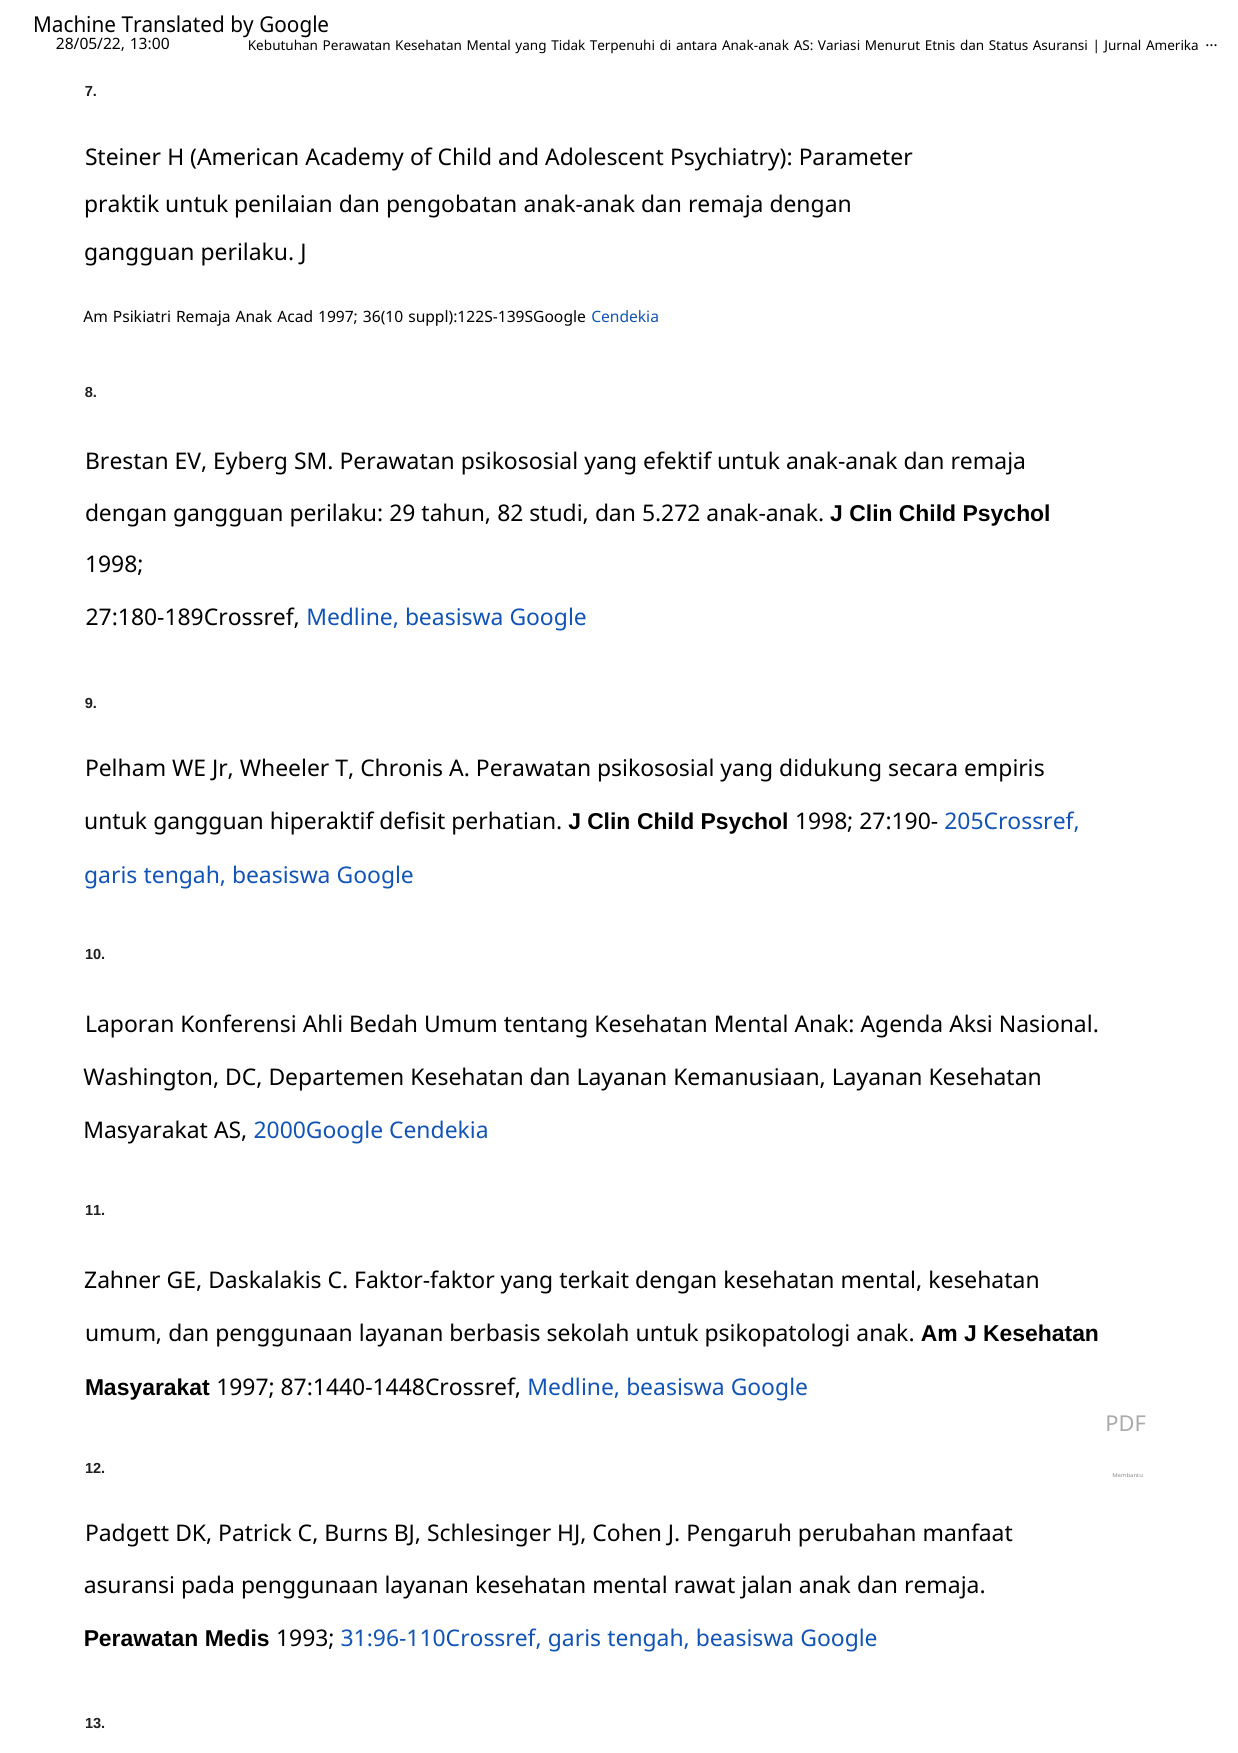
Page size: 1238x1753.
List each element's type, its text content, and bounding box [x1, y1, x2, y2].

text 13. [85, 1714, 1237, 1731]
text 28/05/22, 13:00 Kebutuhan Perawatan Kesehatan Mental yang Tidak Terpenuhi di antara Anak-anak AS: Variasi Menurut Etnis dan Status Asuransi | Jurnal Amerika … [56, 38, 1237, 53]
text Am Psikiatri Remaja Anak Acad 1997; 36(10 suppl):122S-139SGoogle Cendekia [83, 306, 1237, 327]
text 8. [84, 383, 1237, 400]
text 10. [85, 946, 1237, 963]
text 9. [84, 695, 1237, 711]
subtitle Brestan EV, Eyberg SM. Perawatan psikososial yang efektif untuk anak-anak dan remaja dengan gangguan perilaku: 29 tahun, 82 studi, dan 5.272 anak-anak. J Clin Child Psychol 1998; [85, 445, 1067, 579]
subtitle Pelham WE Jr, Wheeler T, Chronis A. Perawatan psikososial yang didukung secara empiris untuk gangguan hiperaktif defisit perhatian. J Clin Child Psychol 1998; 27:190- 205Crossref, garis tengah, beasiswa Google [84, 752, 1108, 890]
subtitle Padgett DK, Patrick C, Burns BJ, Schlesinger HJ, Cohen J. Pengaruh perubahan manfaat asuransi pada penggunaan layanan kesehatan mental rawat jalan anak dan remaja. Perawatan Medis 1993; 31:96-110Crossref, garis tengah, beasiswa Google [83, 1516, 1095, 1653]
text 12. [85, 1459, 1099, 1476]
text 7. [84, 82, 1237, 99]
text 11. [85, 1202, 1237, 1218]
subtitle Laporan Konferensi Ahli Bedah Umum tentang Kesehatan Mental Anak: Agenda Aksi Nasional. Washington, DC, Departemen Kesehatan dan Layanan Kemanusiaan, Layanan Kesehatan Masyarakat AS, 2000Google Cendekia [83, 1008, 1128, 1146]
text 27:180-189Crossref, Medline, beasiswa Google [85, 601, 1237, 633]
subtitle Zahner GE, Daskalakis C. Faktor-faktor yang terkait dengan kesehatan mental, kesehatan umum, dan penggunaan layanan berbasis sekolah untuk psikopatologi anak. Am J Kesehatan Masyarakat 1997; 87:1440-1448Crossref, Medline, beasiswa Google [84, 1263, 1099, 1402]
subtitle Steiner H (American Academy of Child and Adolescent Psychiatry): Parameter praktik untuk penilaian dan pengobatan anak-anak dan remaja dengan gangguan perilaku. J [84, 141, 953, 267]
text PDF [1105, 1407, 1237, 1437]
text Machine Translated by Google [33, 11, 1237, 38]
